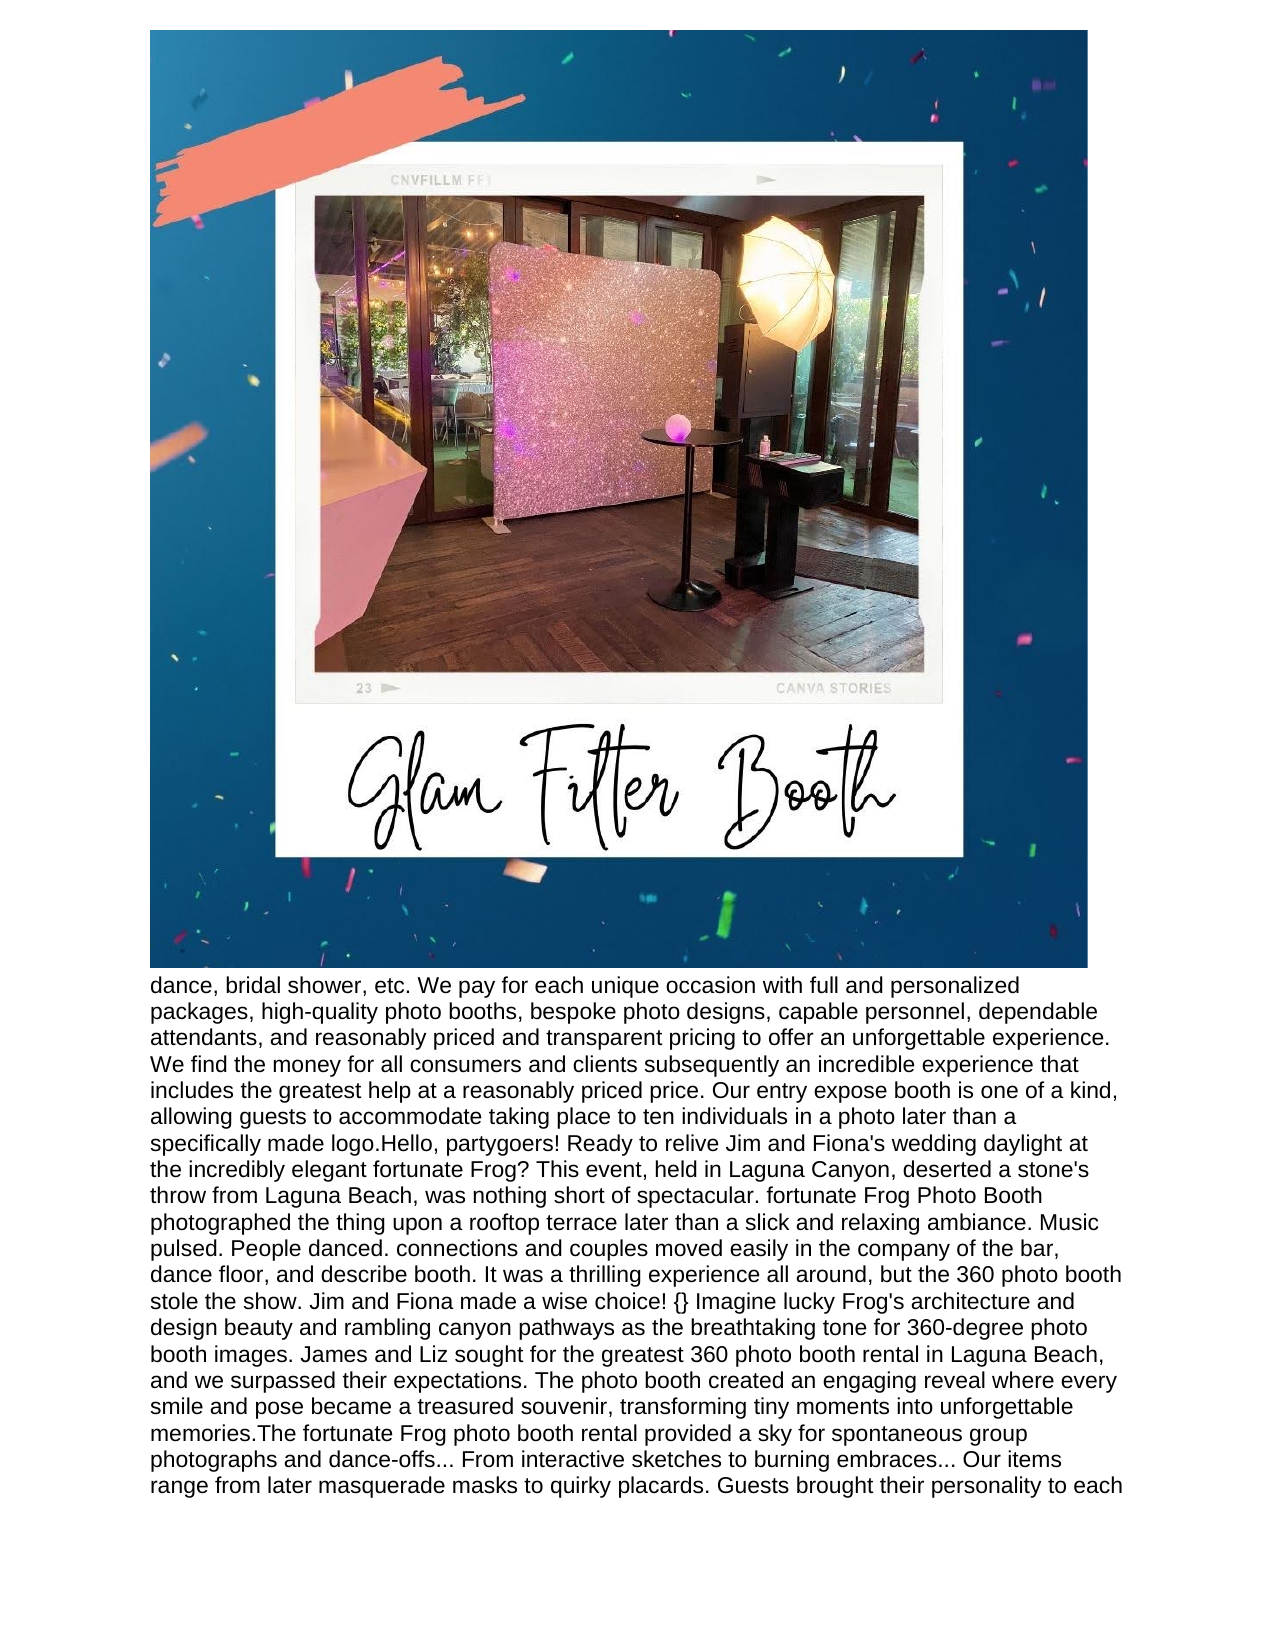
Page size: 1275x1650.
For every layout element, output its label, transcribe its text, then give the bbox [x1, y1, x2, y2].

picture [150, 30, 1088, 968]
text You may rent a photo booth for your unique occasion! We are based in Laguna Beach, California, and are happy to go anywhere in Laguna beach and yellowish-brown County to ensure your situation is spectacular. A photo booth is an excellent pretentiousness to accumulate bother to your event! A photo booth can count any event, including weddings, bar/bat mitzvahs, proms, graduations, birthday parties, anniversaries, quinceaeras, and charming 16. We moreover provide photo booth rentals for business happenings such as Christmas parties, fundraisers, and anything in between. There is nothing more looking for excitement than a photo booth to make your celebration unique! in imitation of our experience gone photo booths, you are positive to take over the most extreme, personal, intimate, and amusing photos. We have the funds for inexpensive photo booth rentals for weddings, bar/bat mitzvahs, proms, graduations, birthday parties, anniversaries, quinceaeras, gorgeous 16 celebrations, corporate events, and community actions in Laguna beach and surrounding regions. happenings in the Laguna Beach, Anaheim, Corona Del Mar, Costa Mesa, Dana Point, Huntington Beach, Irvine, Laguna Beach, Laguna Niguel, Long Beach, Newport Beach, Tustin, and next-door regions Bring your bordering matter to energy in Laguna beach behind a completely customisable photo booth that provides the ultimate experience. The 360 Photo Booth Experience at Laguna Beach. Whether you're getting married or hosting a thing business or party, our personalized booths will be credited with some objection to your celebration behind your entourage, family, and friends.Experience the thrill of a bespoke photo booth service that meets your individual needs. We take on that all thing is unique, and we use our professional experience to get knowledge and experience. Although we are situated in Long Beach, we now relieve Los Angeles, ocher County, San Diego, and Phoenix, and we are keen to travel! 360 Photo Booth is Laguna Niguel's leading photo booth rental company. We allow a seamless first-class advance to every of our clients and ensure that we will exceed every expectations for any special occasion, such as your wedding, birthday party, company or corporate party, literary dance, bridal shower, etc. We pay for each unique occasion with full and personalized packages, high-quality photo booths, bespoke photo designs, capable personnel, dependable attendants, and reasonably priced and transparent pricing to offer an unforgettable experience. We find the money for all consumers and clients subsequently an incredible experience that includes the greatest help at a reasonably priced price. Our entry expose booth is one of a kind, allowing guests to accommodate taking place to ten individuals in a photo later than a specifically made logo.Hello, partygoers! Ready to relive Jim and Fiona's wedding daylight at the incredibly elegant fortunate Frog? This event, held in Laguna Canyon, deserted a stone's throw from Laguna Beach, was nothing short of spectacular. fortunate Frog Photo Booth photographed the thing upon a rooftop terrace later than a slick and relaxing ambiance. Music pulsed. People danced. connections and couples moved easily in the company of the bar, dance floor, and describe booth. It was a thrilling experience all around, but the 360 photo booth stole the show. Jim and Fiona made a wise choice! {} Imagine lucky Frog's architecture and design beauty and rambling canyon pathways as the breathtaking tone for 360-degree photo booth images. James and Liz sought for the greatest 360 photo booth rental in Laguna Beach, and we surpassed their expectations. The photo booth created an engaging reveal where every smile and pose became a treasured souvenir, transforming tiny moments into unforgettable memories.The fortunate Frog photo booth rental provided a sky for spontaneous group photographs and dance-offs... From interactive sketches to burning embraces... Our items range from later masquerade masks to quirky placards. Guests brought their personality to each frame, and every detail was recorded. The laughter grew in tandem in the same way as the prints. The 360 portray booth rudely became the main tapering off of the event. lucky Frog photo booth rental continues to stand out every period once cutting-edge technology and one-of-a-kind features.The 360 photo booth not without help managed to appropriate static moments but next increased the speed of the event. Its capacity to spin and sticker album the entire image insured that no subtlety and no dance move, and no short burst of laughter went undetected. What's the result? A collective visual photo album of the best raves, captured from various perspectives.Whether you're organizing a wedding, corporate event, or celebration, our 360 photo booth will allow an unforgettable experience. make your moments unforgettable. fortunate Frog photo booth rental offers 360-degree photo booth rentals in Laguna Beach. [150, 972, 1125, 1499]
